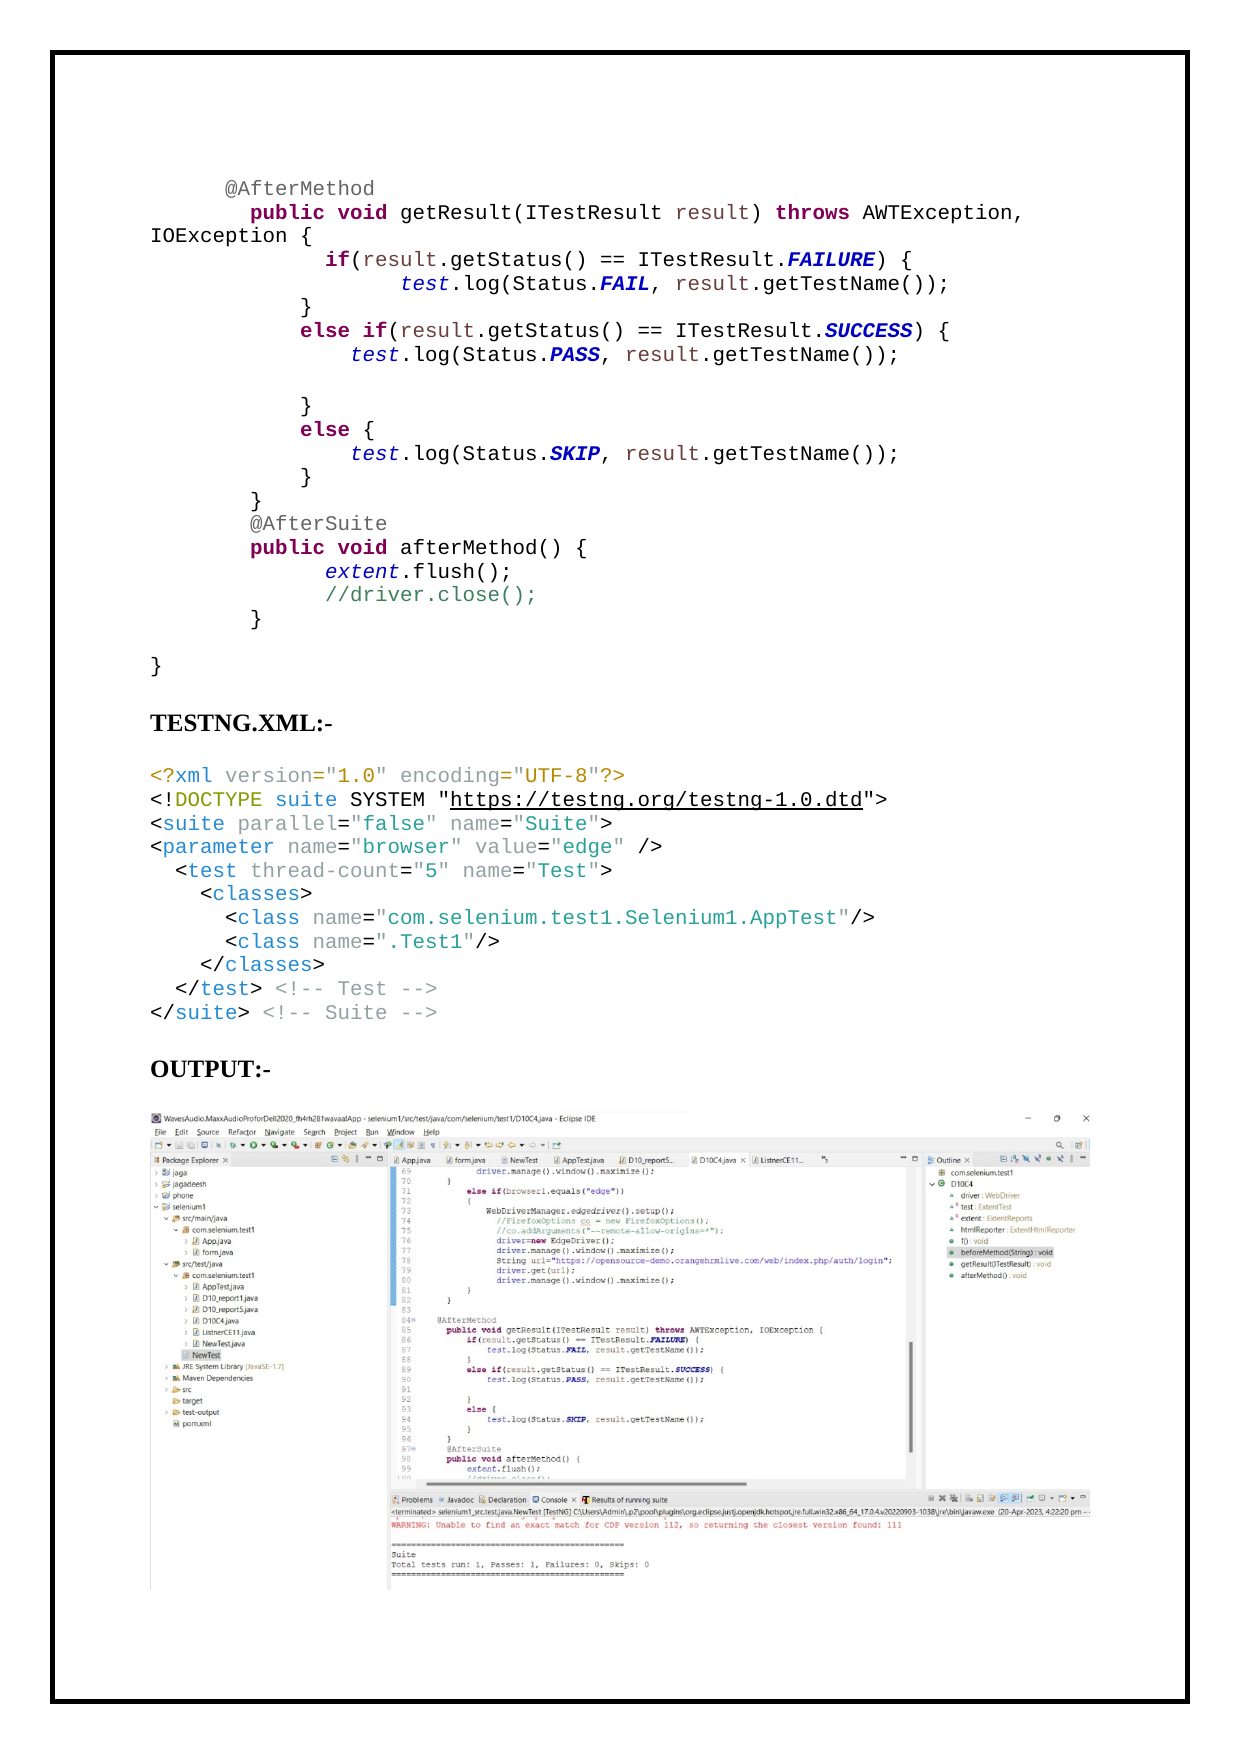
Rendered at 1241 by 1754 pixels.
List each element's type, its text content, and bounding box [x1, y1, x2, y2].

text <test thread-count="5" name="Test"> [150, 860, 1090, 883]
text test.log(Status.SKIP, result.getTestName()); [150, 442, 1090, 466]
text } [150, 608, 1090, 632]
text } [150, 490, 1090, 513]
text else if(result.getStatus() == ITestResult.SUCCESS) { [150, 320, 1090, 343]
text } [150, 296, 1090, 320]
text @AfterSuite [150, 513, 1090, 537]
text </suite> <!-- Suite --> [150, 1002, 1090, 1025]
text </test> <!-- Test --> [150, 978, 1090, 1002]
text <parameter name="browser" value="edge" /> [150, 836, 1090, 860]
text else { [150, 419, 1090, 442]
text public void getResult(ITestResult result) throws AWTException, IOException { [150, 202, 1090, 249]
picture [150, 1111, 1091, 1590]
text test.log(Status.PASS, result.getTestName()); [150, 343, 1090, 367]
text if(result.getStatus() == ITestResult.FAILURE) { [150, 249, 1090, 273]
text } [150, 655, 1090, 679]
text @AfterMethod [150, 178, 1090, 202]
text } [150, 466, 1090, 490]
text <!DOCTYPE suite SYSTEM "https://testng.org/testng-1.0.dtd"> [150, 789, 1090, 812]
text public void afterMethod() { [150, 537, 1090, 561]
text //driver.close(); [150, 584, 1090, 608]
text OUTPUT:- [150, 1054, 1090, 1083]
text </classes> [150, 954, 1090, 978]
text <?xml version="1.0" encoding="UTF-8"?> [150, 765, 1090, 789]
text test.log(Status.FAIL, result.getTestName()); [150, 273, 1090, 296]
text <suite parallel="false" name="Suite"> [150, 812, 1090, 836]
text <classes> [150, 883, 1090, 907]
text <class name=".Test1"/> [150, 931, 1090, 954]
text TESTNG.XML:- [150, 708, 1090, 736]
text } [150, 395, 1090, 419]
text <class name="com.selenium.test1.Selenium1.AppTest"/> [150, 907, 1090, 931]
text extent.flush(); [150, 561, 1090, 584]
